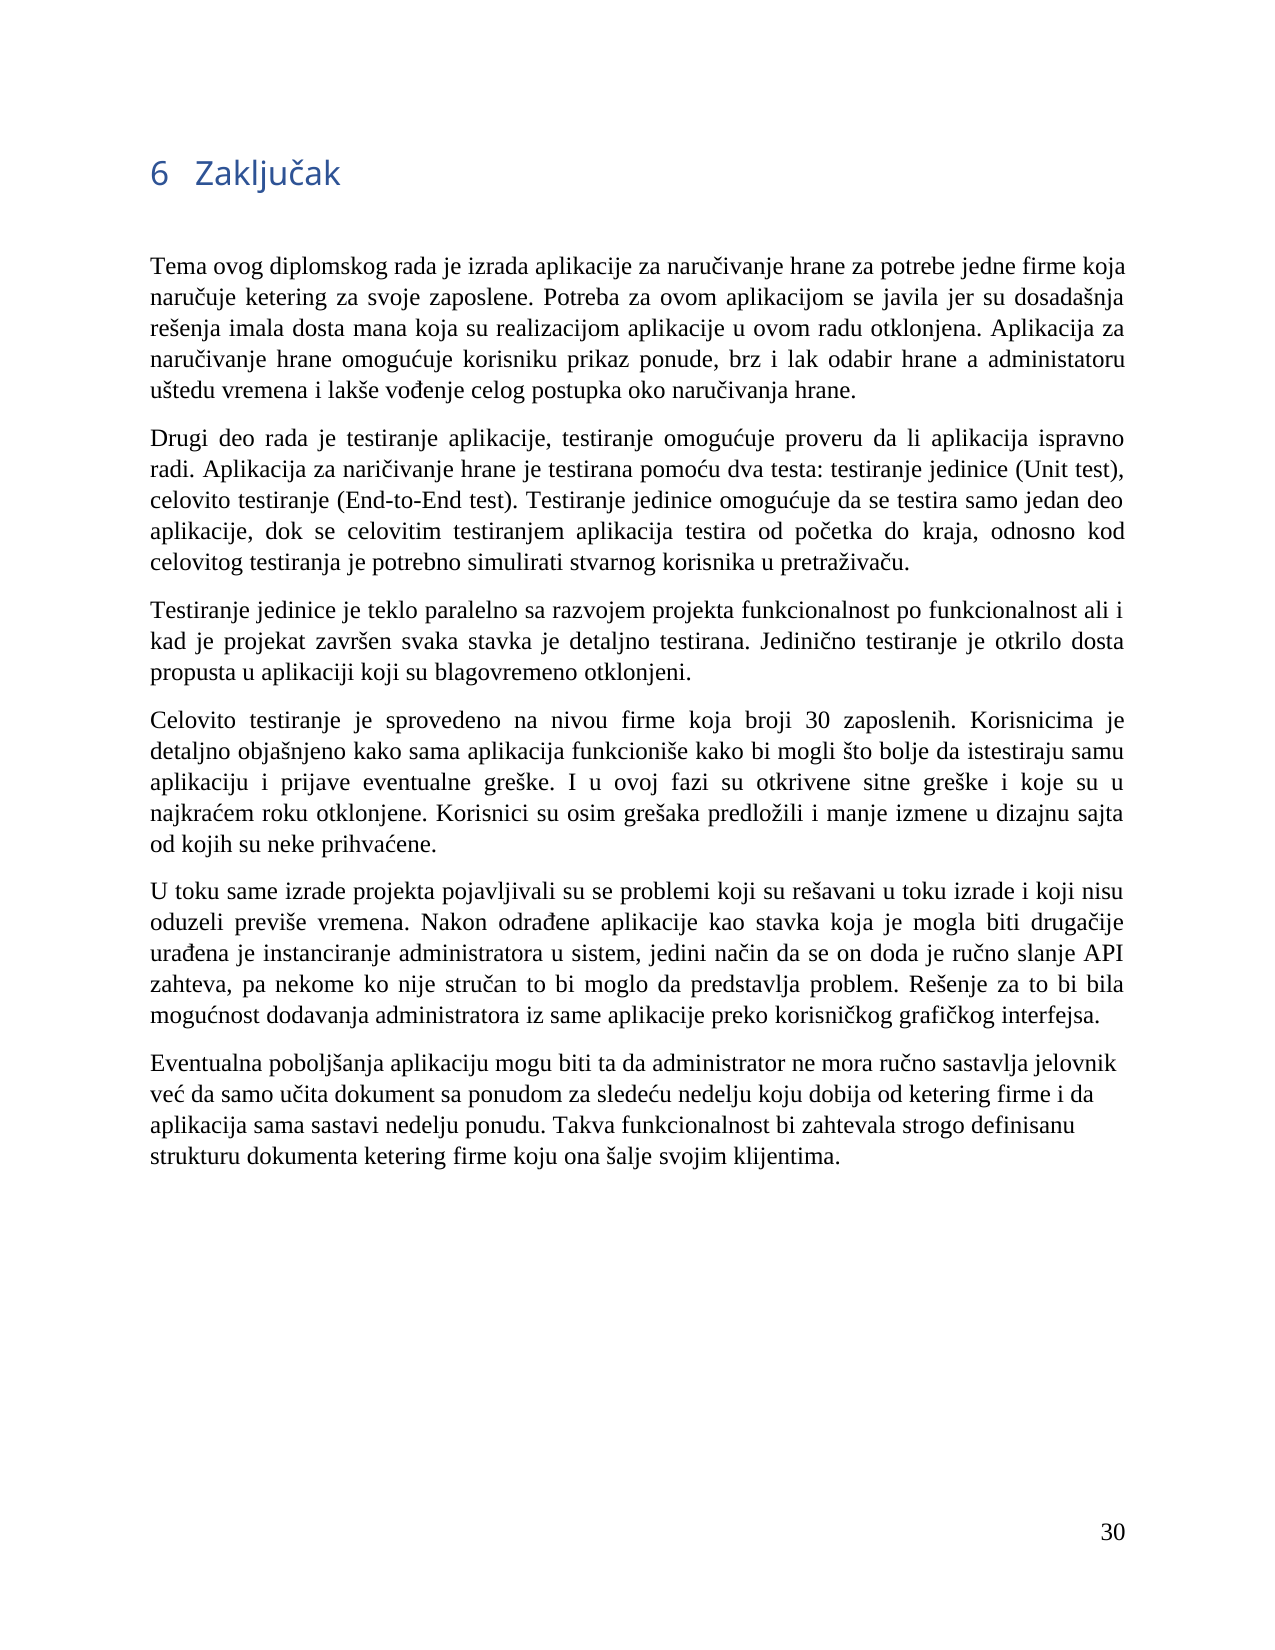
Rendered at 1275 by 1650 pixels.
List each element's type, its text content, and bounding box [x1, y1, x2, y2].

text Testiranje jedinice je teklo paralelno sa razvojem projekta funkcionalnost po funkcionalnost ali i kad je projekat završen svaka stavka je detaljno testirana. Jedinično testiranje je otkrilo dosta propusta u aplikaciji koji su blagovremeno otklonjeni. [150, 595, 1125, 686]
text U toku same izrade projekta pojavljivali su se problemi koji su rešavani u toku izrade i koji nisu oduzeli previše vremena. Nakon odrađene aplikacije kao stavka koja je mogla biti drugačije urađena je instanciranje administratora u sistem, jedini način da se on doda je ručno slanje API zahteva, pa nekome ko nije stručan to bi moglo da predstavlja problem. Rešenje za to bi bila mogućnost dodavanja administratora iz same aplikacije preko korisničkog grafičkog interfejsa. [150, 876, 1125, 1029]
subtitle Zaključak [150, 150, 1137, 195]
text Tema ovog diplomskog rada je izrada aplikacije za naručivanje hrane za potrebe jedne firme koja naručuje ketering za svoje zaposlene. Potreba za ovom aplikacijom se javila jer su dosadašnja rešenja imala dosta mana koja su realizacijom aplikacije u ovom radu otklonjena. Aplikacija za naručivanje hrane omogućuje korisniku prikaz ponude, brz i lak odabir hrane a administatoru uštedu vremena i lakše vođenje celog postupka oko naručivanja hrane. [150, 251, 1126, 404]
text Eventualna poboljšanja aplikaciju mogu biti ta da administrator ne mora ručno sastavlja jelovnik već da samo učita dokument sa ponudom za sledeću nedelju koju dobija od ketering firme i da aplikacija sama sastavi nedelju ponudu. Takva funkcionalnost bi zahtevala strogo definisanu strukturu dokumenta ketering firme koju ona šalje svojim klijentima. [150, 1048, 1137, 1170]
text Drugi deo rada je testiranje aplikacije, testiranje omogućuje proveru da li aplikacija ispravno radi. Aplikacija za naričivanje hrane je testirana pomoću dva testa: testiranje jedinice (Unit test), celovito testiranje (End-to-End test). Testiranje jedinice omogućuje da se testira samo jedan deo aplikacije, dok se celovitim testiranjem aplikacija testira od početka do kraja, odnosno kod celovitog testiranja je potrebno simulirati stvarnog korisnika u pretraživaču. [150, 423, 1125, 576]
text Celovito testiranje je sprovedeno na nivou firme koja broji 30 zaposlenih. Korisnicima je detaljno objašnjeno kako sama aplikacija funkcioniše kako bi mogli što bolje da istestiraju samu aplikaciju i prijave eventualne greške. I u ovoj fazi su otkrivene sitne greške i koje su u najkraćem roku otklonjene. Korisnici su osim grešaka predložili i manje izmene u dizajnu sajta od kojih su neke prihvaćene. [150, 705, 1125, 858]
